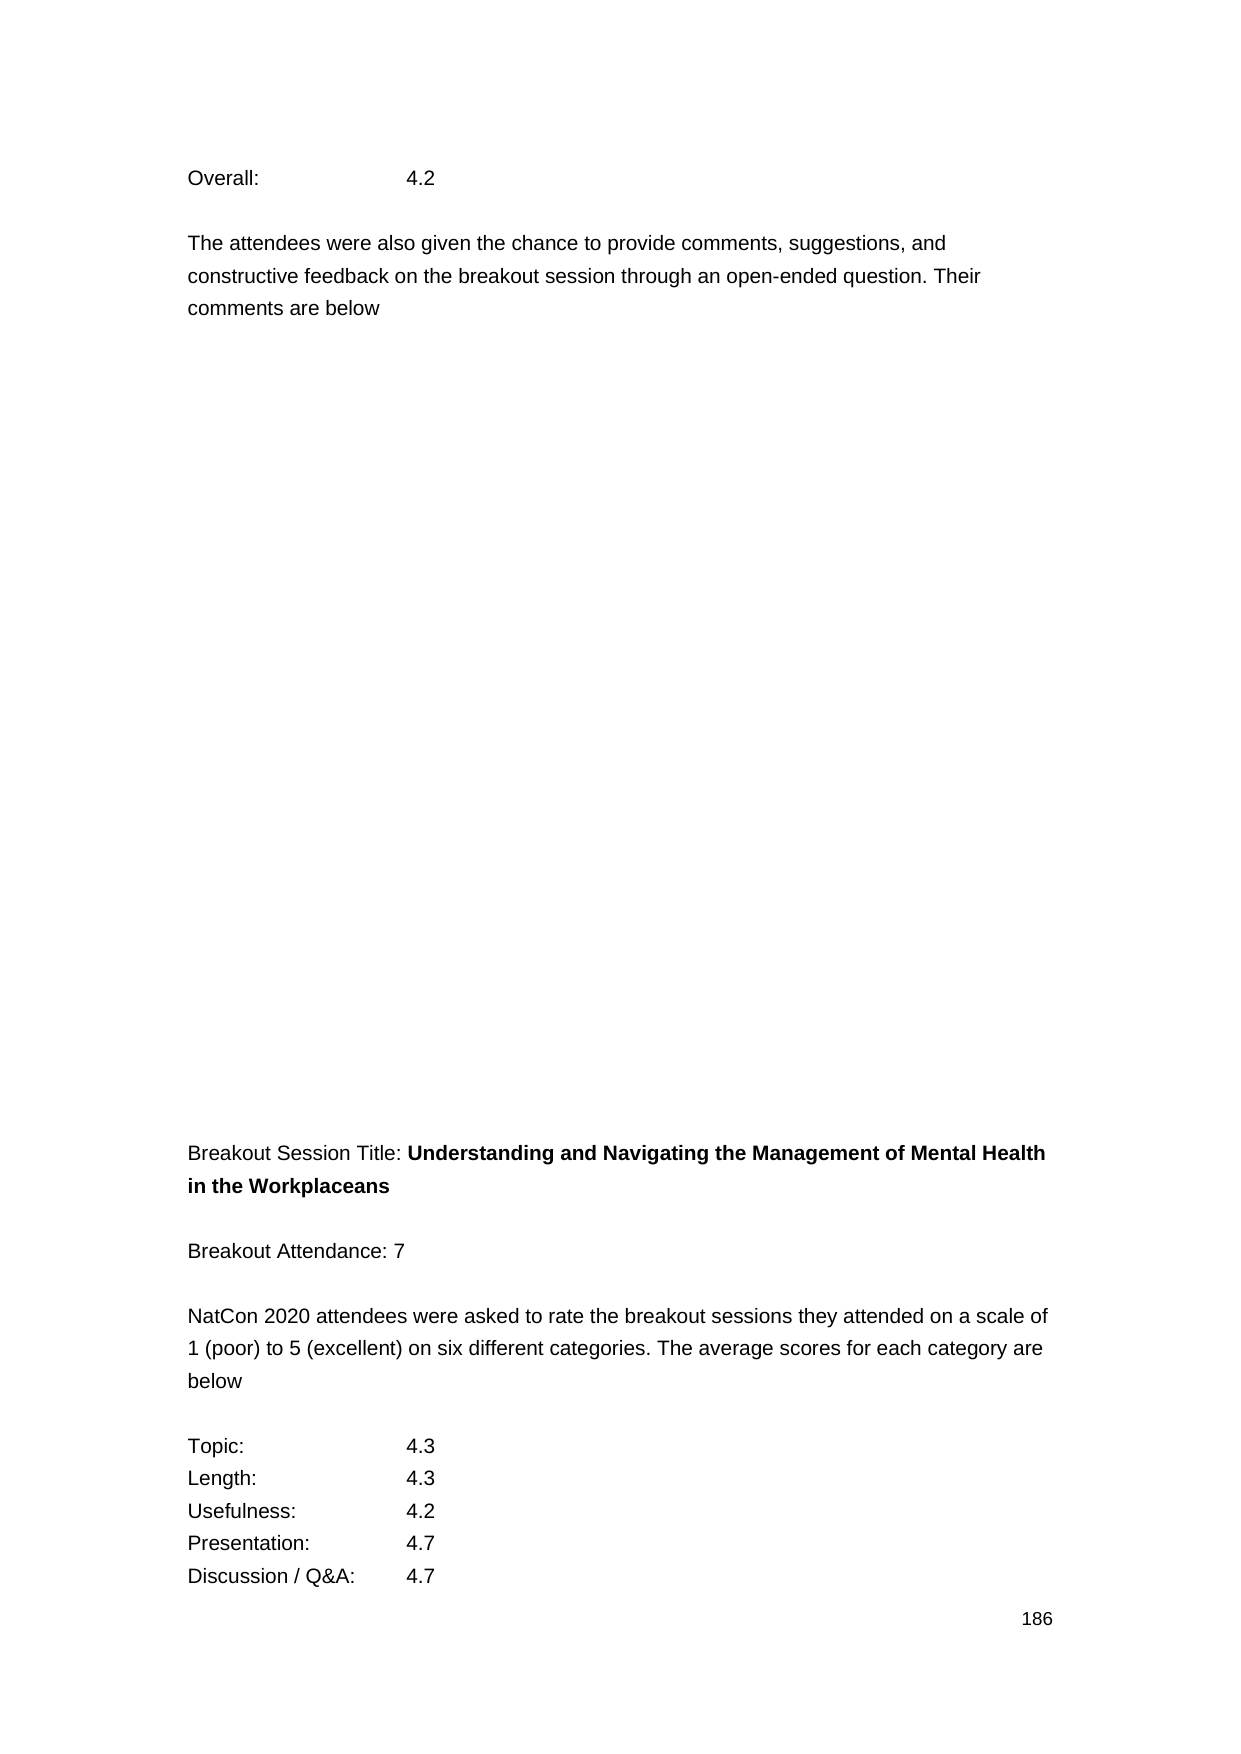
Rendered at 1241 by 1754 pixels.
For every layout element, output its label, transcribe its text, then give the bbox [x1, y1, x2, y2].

text Breakout Session Title: Understanding and Navigating the Management of Mental Health in the Workplaceans [187, 1137, 1053, 1202]
text Usefulness: 4.2 [187, 1494, 1053, 1527]
text Topic: 4.3 [187, 1429, 1053, 1462]
text The attendees were also given the chance to provide comments, suggestions, and constructive feedback on the breakout session through an open-ended question. Their comments are below [187, 227, 1053, 324]
text Overall: 4.2 [187, 162, 1053, 194]
text Discussion / Q&A: 4.7 [187, 1559, 1053, 1592]
text Length: 4.3 [187, 1462, 1053, 1494]
text Breakout Attendance: 7 [187, 1234, 1053, 1267]
text Presentation: 4.7 [187, 1527, 1053, 1559]
text NatCon 2020 attendees were asked to rate the breakout sessions they attended on a scale of 1 (poor) to 5 (excellent) on six different categories. The average scores for each category are below [187, 1299, 1053, 1397]
